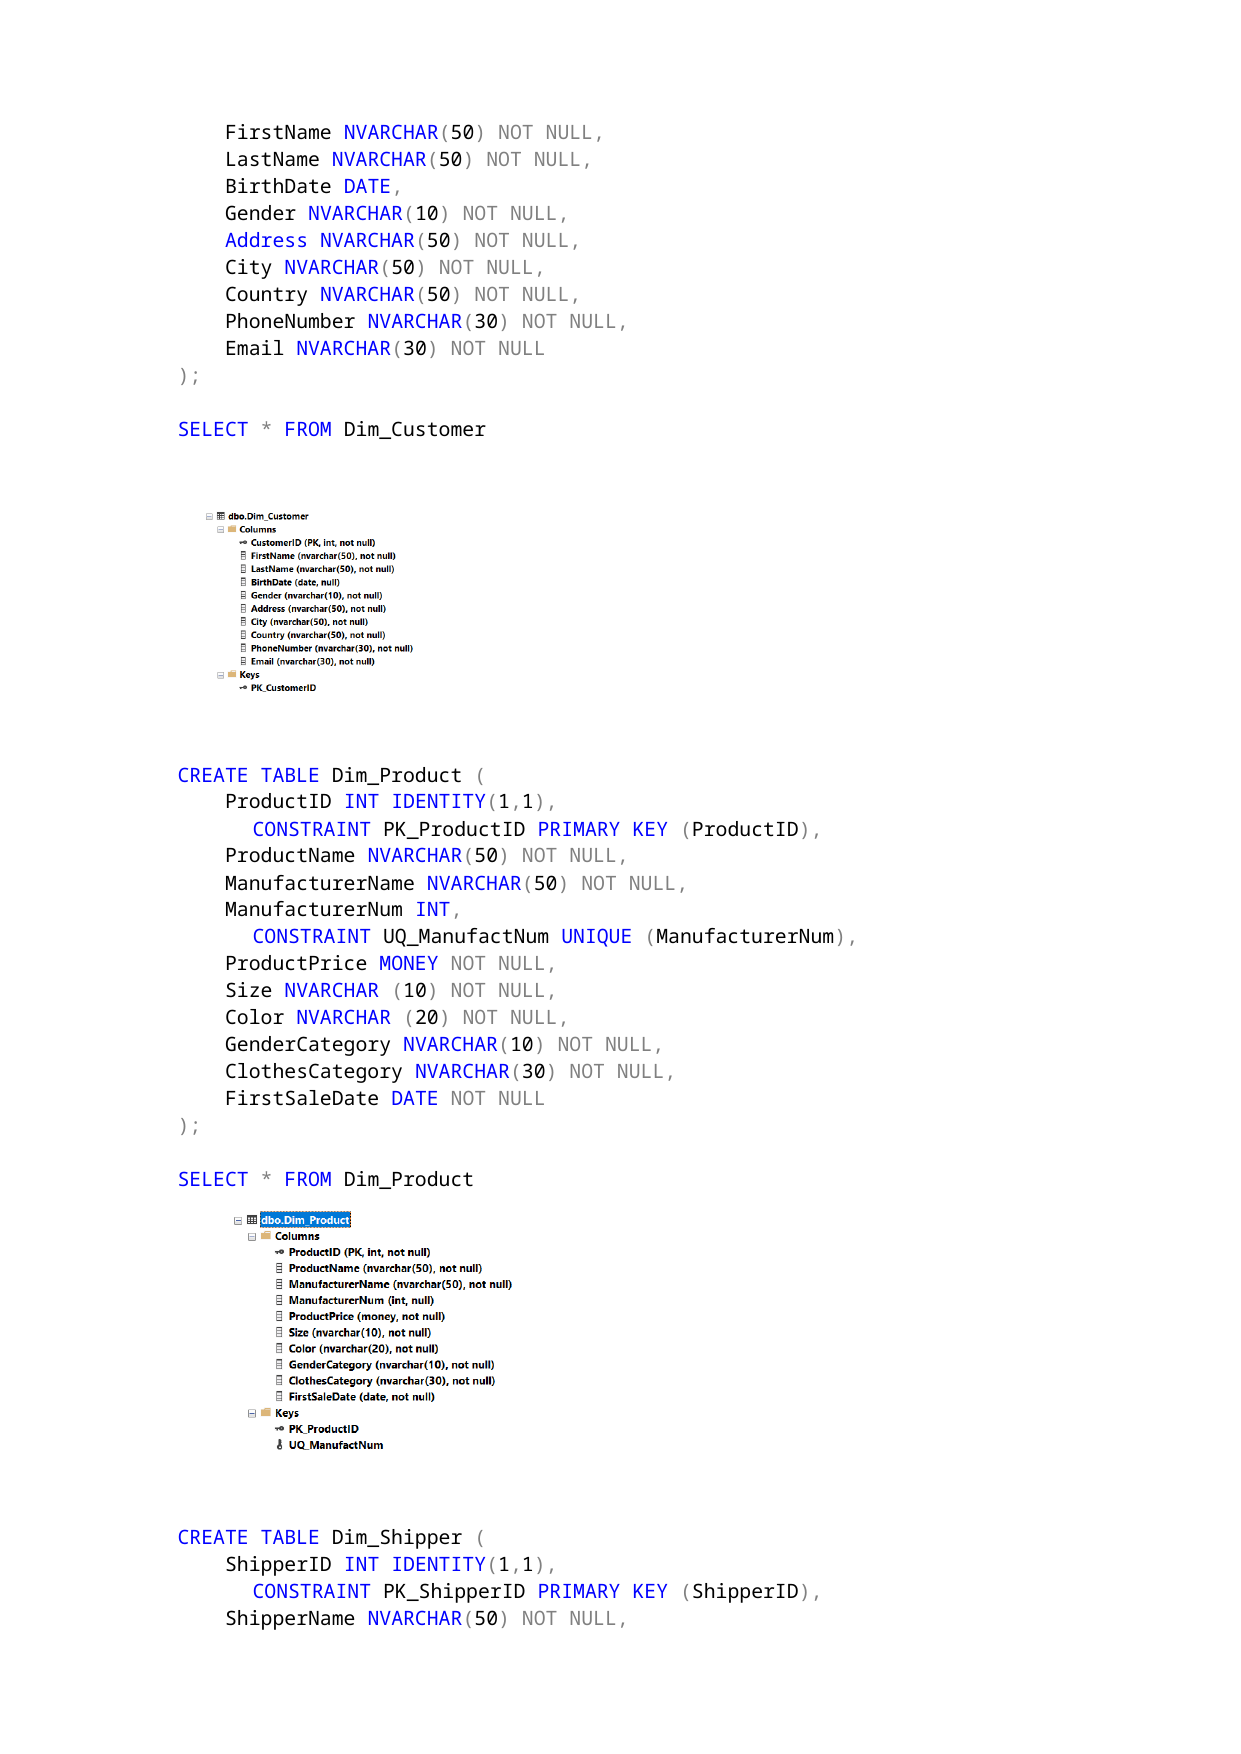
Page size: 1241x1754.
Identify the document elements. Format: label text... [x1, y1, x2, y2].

text SELECT * FROM Dim_Product [177, 1166, 1152, 1192]
text PhoneNumber NVARCHAR(30) NOT NULL, [177, 307, 1152, 334]
text ShipperName NVARCHAR(50) NOT NULL, [177, 1604, 1152, 1631]
text ManufacturerNum INT, [177, 896, 1152, 923]
text Color NVARCHAR (20) NOT NULL, [177, 1004, 1152, 1031]
text FirstName NVARCHAR(50) NOT NULL, [177, 118, 1152, 145]
text BirthDate DATE, [177, 172, 1152, 199]
text CONSTRAINT PK_ShipperID PRIMARY KEY (ShipperID), [177, 1577, 1152, 1604]
text Country NVARCHAR(50) NOT NULL, [177, 280, 1152, 307]
text Address NVARCHAR(50) NOT NULL, [177, 226, 1152, 253]
text City NVARCHAR(50) NOT NULL, [177, 253, 1152, 280]
text Gender NVARCHAR(10) NOT NULL, [177, 199, 1152, 226]
text FirstSaleDate DATE NOT NULL [177, 1084, 1152, 1112]
text GenderCategory NVARCHAR(10) NOT NULL, [177, 1031, 1152, 1058]
text ); [177, 361, 1152, 388]
text SELECT * FROM Dim_Customer [177, 415, 1152, 442]
text ManufacturerName NVARCHAR(50) NOT NULL, [177, 869, 1152, 896]
text ); [177, 1112, 1152, 1138]
text Email NVARCHAR(30) NOT NULL [177, 334, 1152, 361]
text ProductPrice MONEY NOT NULL, [177, 950, 1152, 977]
text ProductName NVARCHAR(50) NOT NULL, [177, 842, 1152, 869]
text ClothesCategory NVARCHAR(30) NOT NULL, [177, 1058, 1152, 1084]
text CREATE TABLE Dim_Product ( [177, 761, 1152, 788]
text CONSTRAINT UQ_ManufactNum UNIQUE (ManufacturerNum), [177, 923, 1152, 950]
text ShipperID INT IDENTITY(1,1), [177, 1550, 1152, 1577]
text LastName NVARCHAR(50) NOT NULL, [177, 145, 1152, 172]
text ProductID INT IDENTITY(1,1), [177, 788, 1152, 815]
text CONSTRAINT PK_ProductID PRIMARY KEY (ProductID), [177, 815, 1152, 842]
text CREATE TABLE Dim_Shipper ( [177, 1523, 1152, 1550]
text Size NVARCHAR (10) NOT NULL, [177, 977, 1152, 1004]
picture [177, 510, 434, 692]
picture [177, 1209, 542, 1455]
